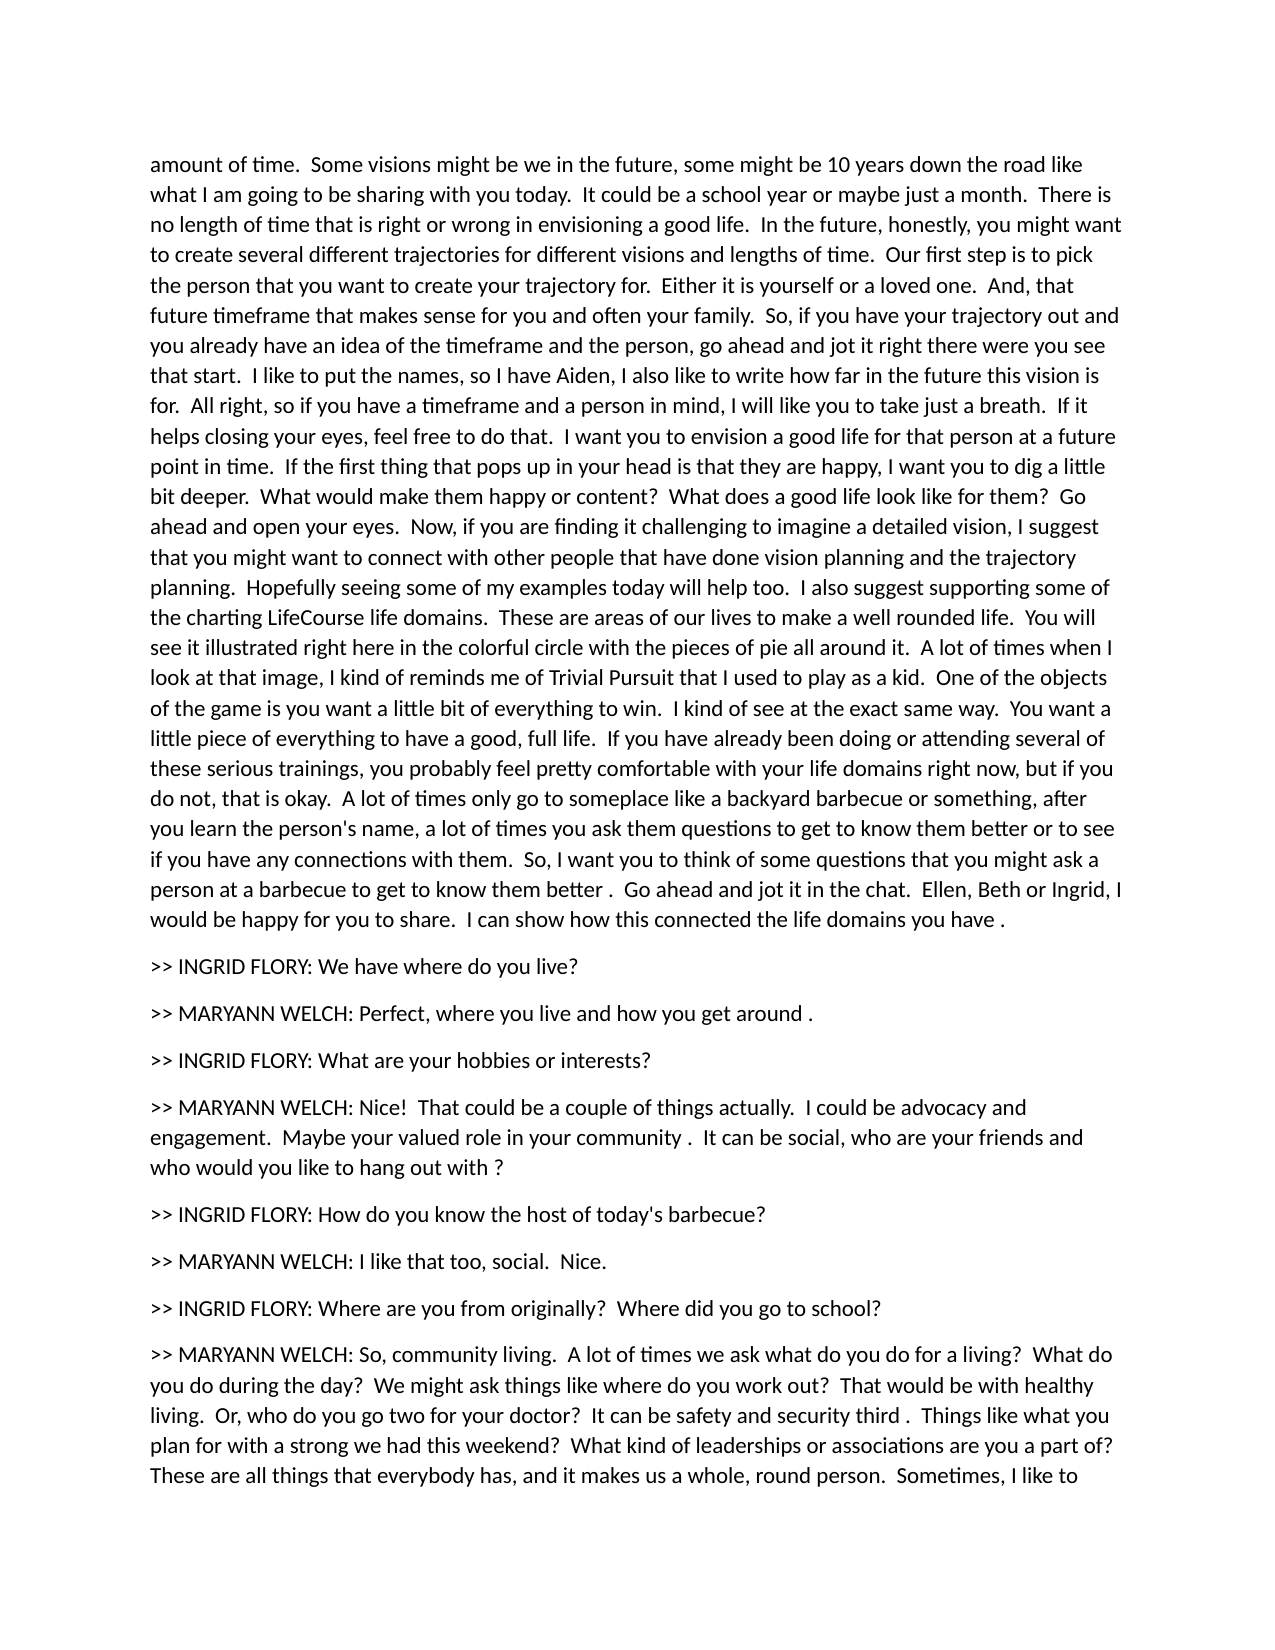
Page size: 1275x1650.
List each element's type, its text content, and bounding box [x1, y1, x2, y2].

text >> INGRID FLORY: What are your hobbies or interests? [150, 1046, 1125, 1074]
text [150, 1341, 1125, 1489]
text >> MARYANN WELCH: I like that too, social. Nice. [150, 1247, 1125, 1275]
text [150, 150, 1125, 933]
text >> INGRID FLORY: How do you know the host of today's barbecue? [150, 1200, 1125, 1228]
text >> INGRID FLORY: We have where do you live? [150, 952, 1125, 980]
text >> MARYANN WELCH: Perfect, where you live and how you get around . [150, 999, 1125, 1027]
text >> INGRID FLORY: Where are you from originally? Where did you go to school? [150, 1294, 1125, 1322]
text >> MARYANN WELCH: Nice! That could be a couple of things actually. I could be advocacy and engagement. Maybe your valued role in your community . It can be social, who are your friends and who would you like to hang out with ? [150, 1093, 1125, 1181]
